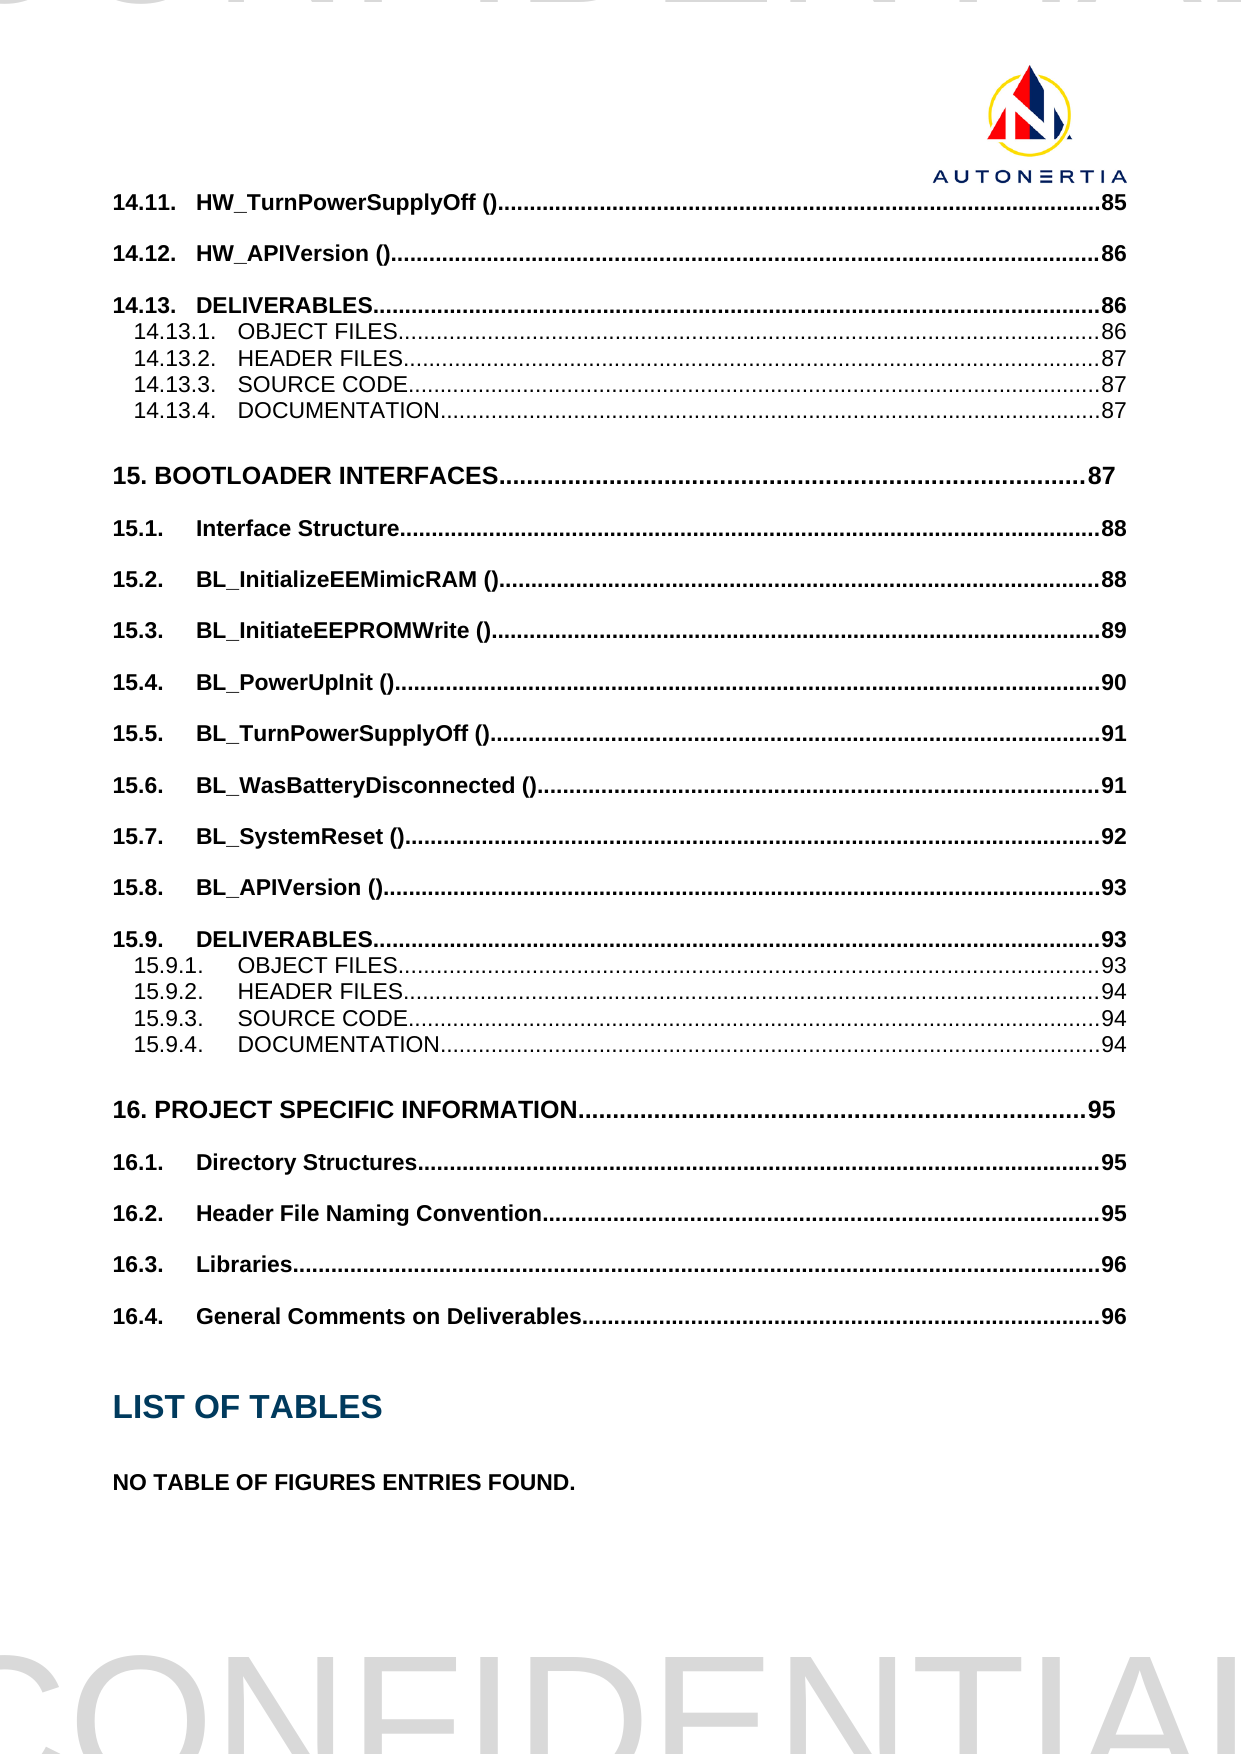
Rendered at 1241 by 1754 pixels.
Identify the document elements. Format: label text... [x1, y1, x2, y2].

subtitle No table of figures entries found.LIST OF FIGURES [112, 1469, 1128, 1495]
subtitle LIST OF TABLES [112, 1387, 1128, 1426]
picture [928, 59, 1128, 185]
